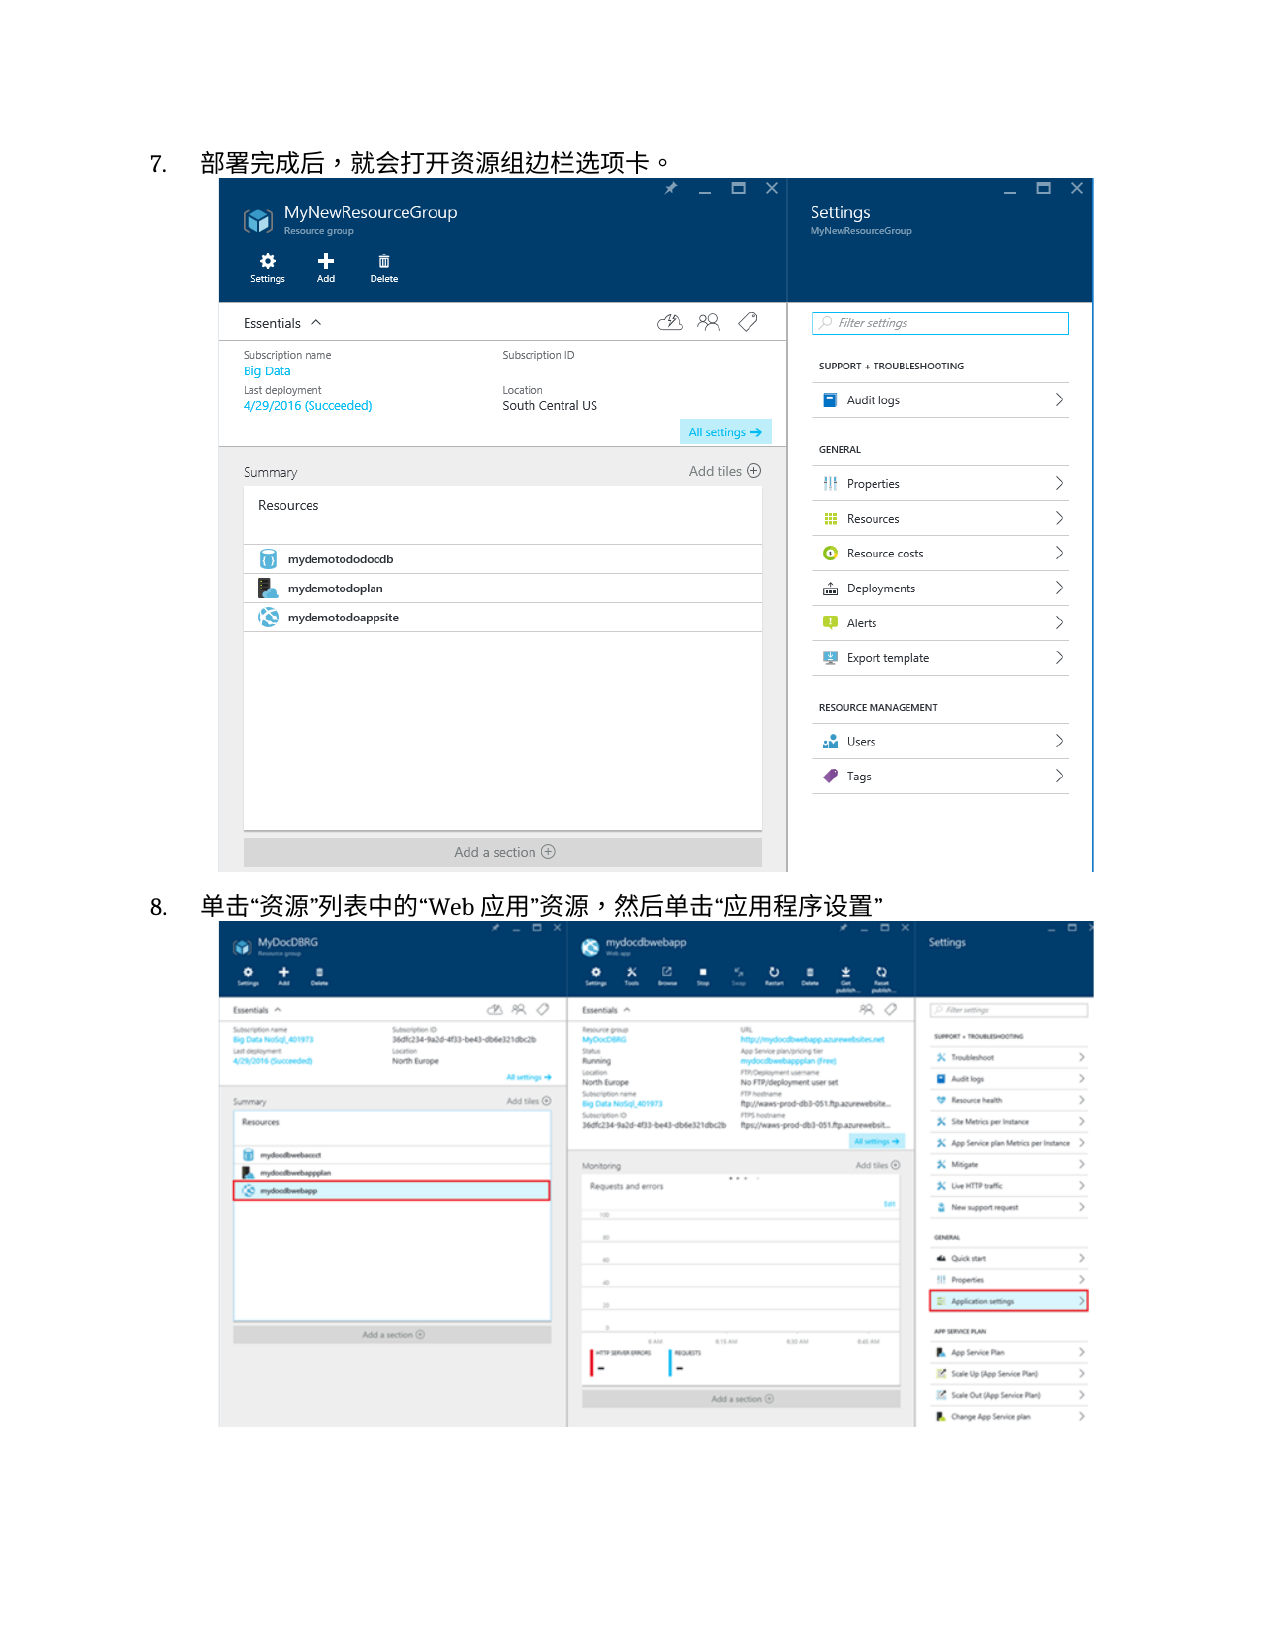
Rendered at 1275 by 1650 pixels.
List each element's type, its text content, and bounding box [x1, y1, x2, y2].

picture [218, 921, 1094, 1427]
picture [218, 178, 1094, 872]
